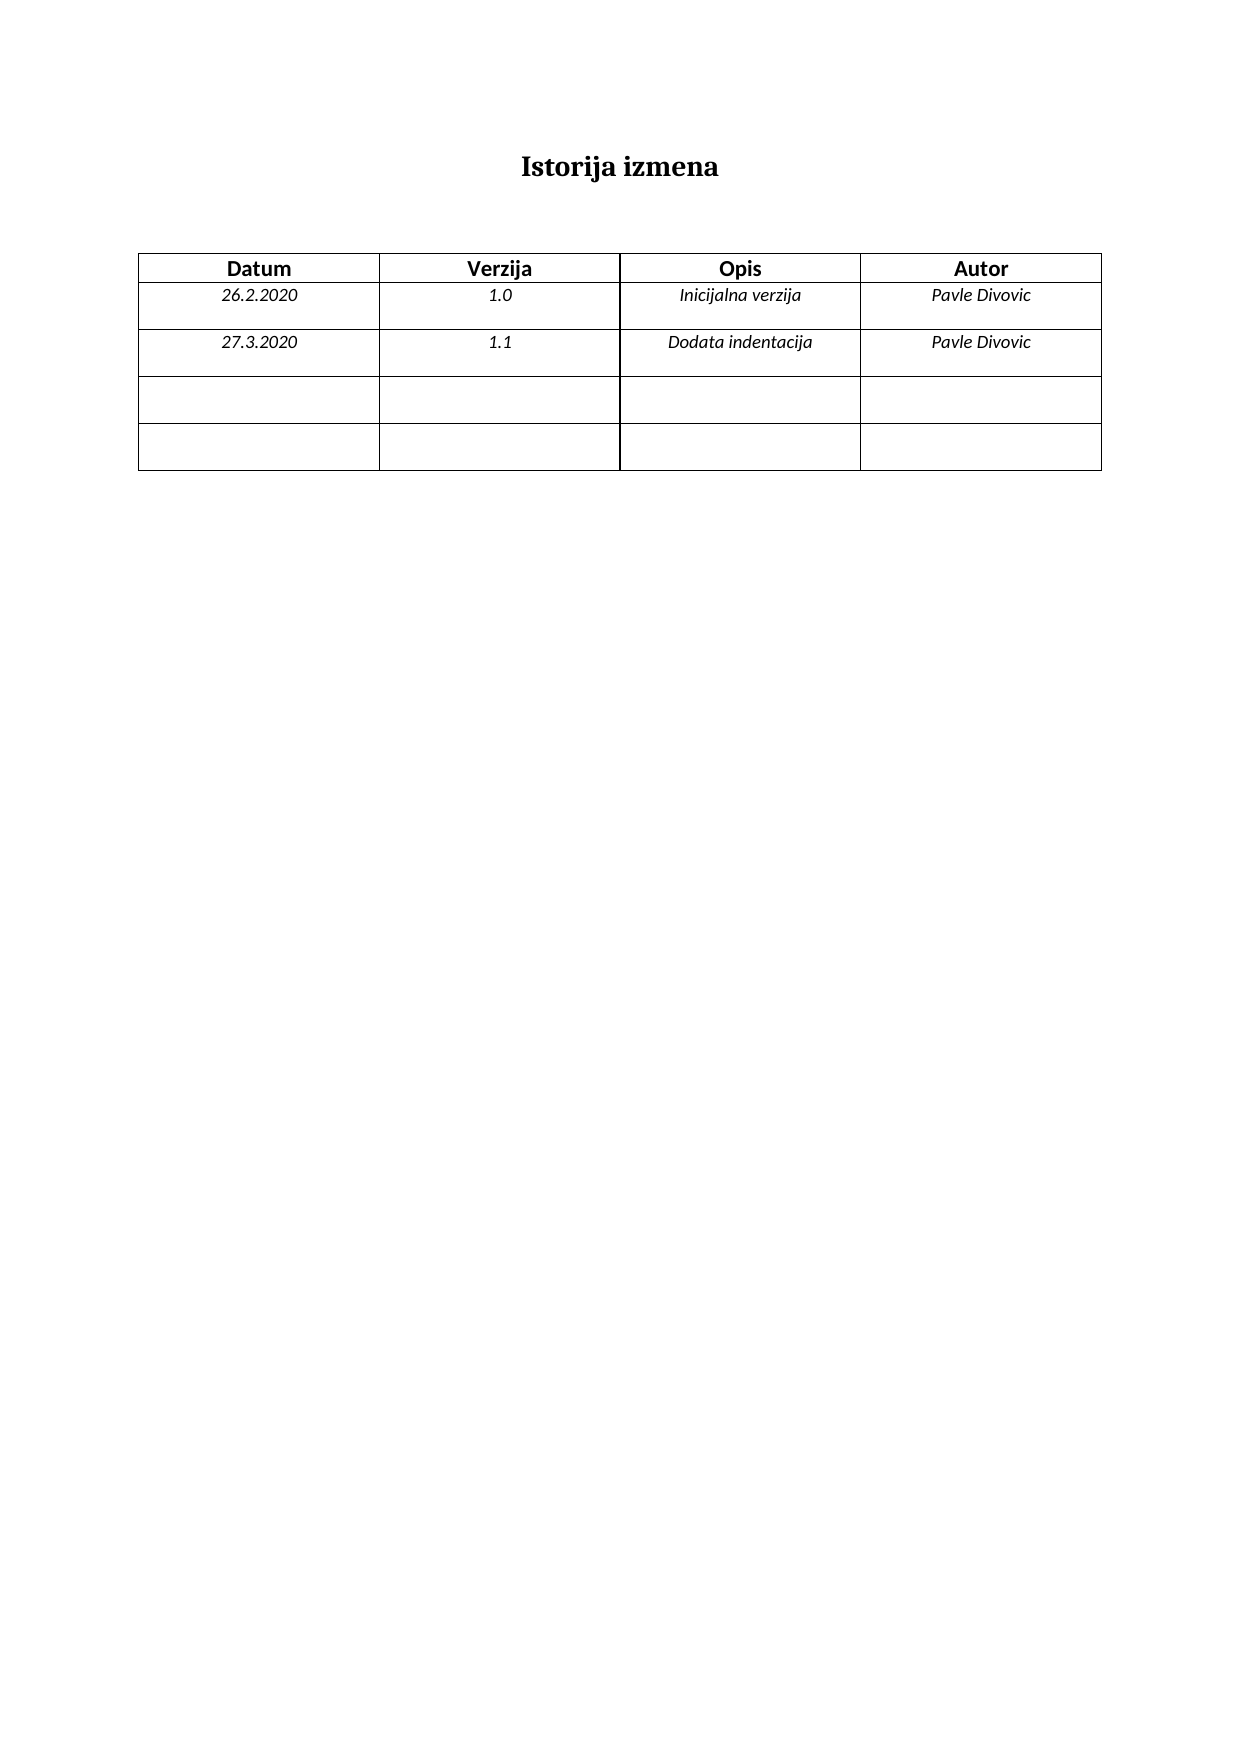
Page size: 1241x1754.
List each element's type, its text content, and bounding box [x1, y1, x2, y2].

table_cell [139, 377, 379, 423]
table_cell [861, 377, 1101, 423]
subtitle Istorija izmena [150, 150, 1090, 183]
table_header Datum [139, 254, 379, 282]
table_cell [139, 424, 379, 470]
table_header Verzija [380, 254, 619, 282]
table_cell [380, 424, 619, 470]
table_cell Pavle Divovic [861, 330, 1101, 376]
table_header Autor [861, 254, 1101, 282]
table_cell Inicijalna verzija [621, 283, 860, 329]
table_cell [621, 424, 860, 470]
table_cell [380, 377, 619, 423]
table_cell Pavle Divovic [861, 283, 1101, 329]
table_header Opis [621, 254, 860, 282]
table_cell 26.2.2020 [139, 283, 379, 329]
table_cell 1.1 [380, 330, 619, 376]
table_cell Dodata indentacija [621, 330, 860, 376]
table_cell [861, 424, 1101, 470]
table_cell 1.0 [380, 283, 619, 329]
table_cell [621, 377, 860, 423]
table_cell 27.3.2020 [139, 330, 379, 376]
